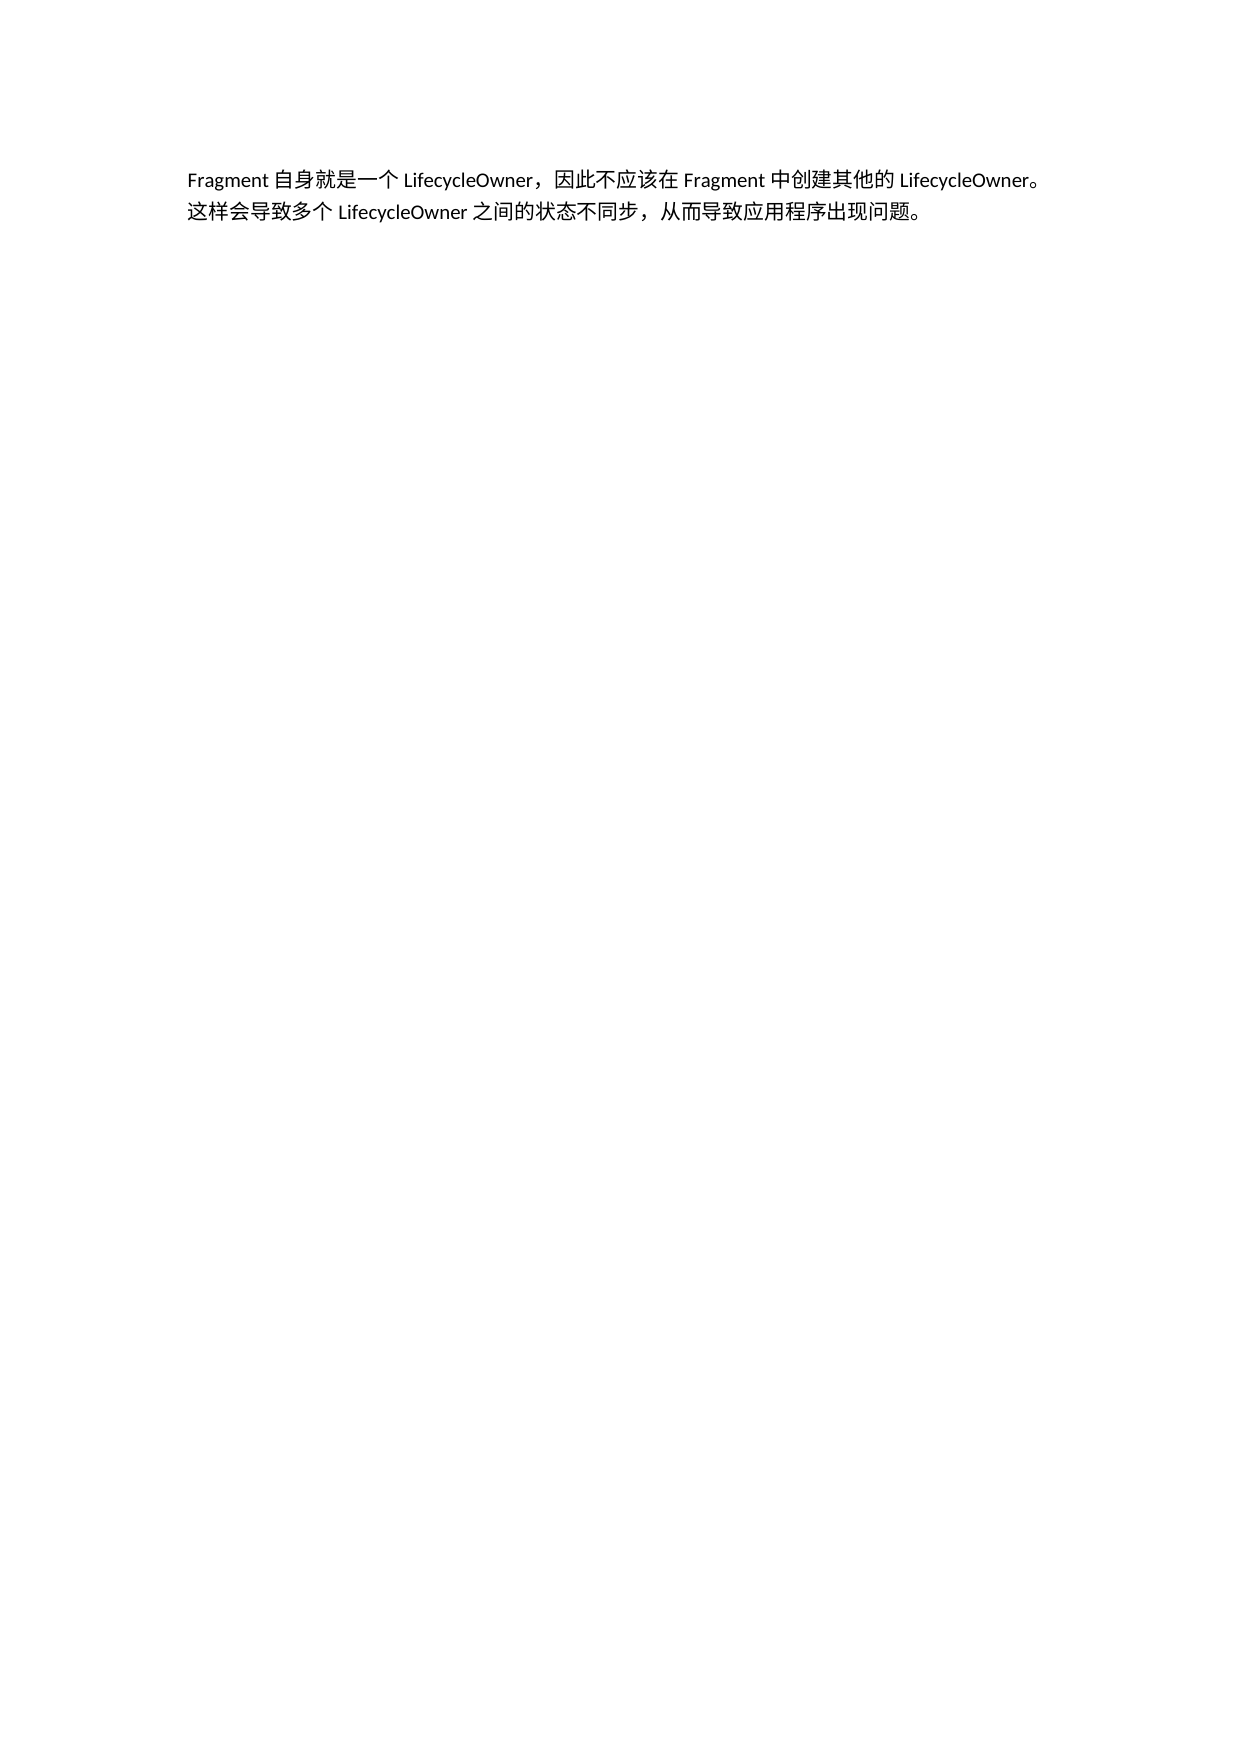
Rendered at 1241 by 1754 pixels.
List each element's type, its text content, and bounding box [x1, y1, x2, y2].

text Fragment 自身就是一个 LifecycleOwner，因此不应该在 Fragment 中创建其他的 LifecycleOwner。这样会导致多个 LifecycleOwner 之间的状态不同步，从而导致应用程序出现问题。 [187, 162, 1053, 227]
